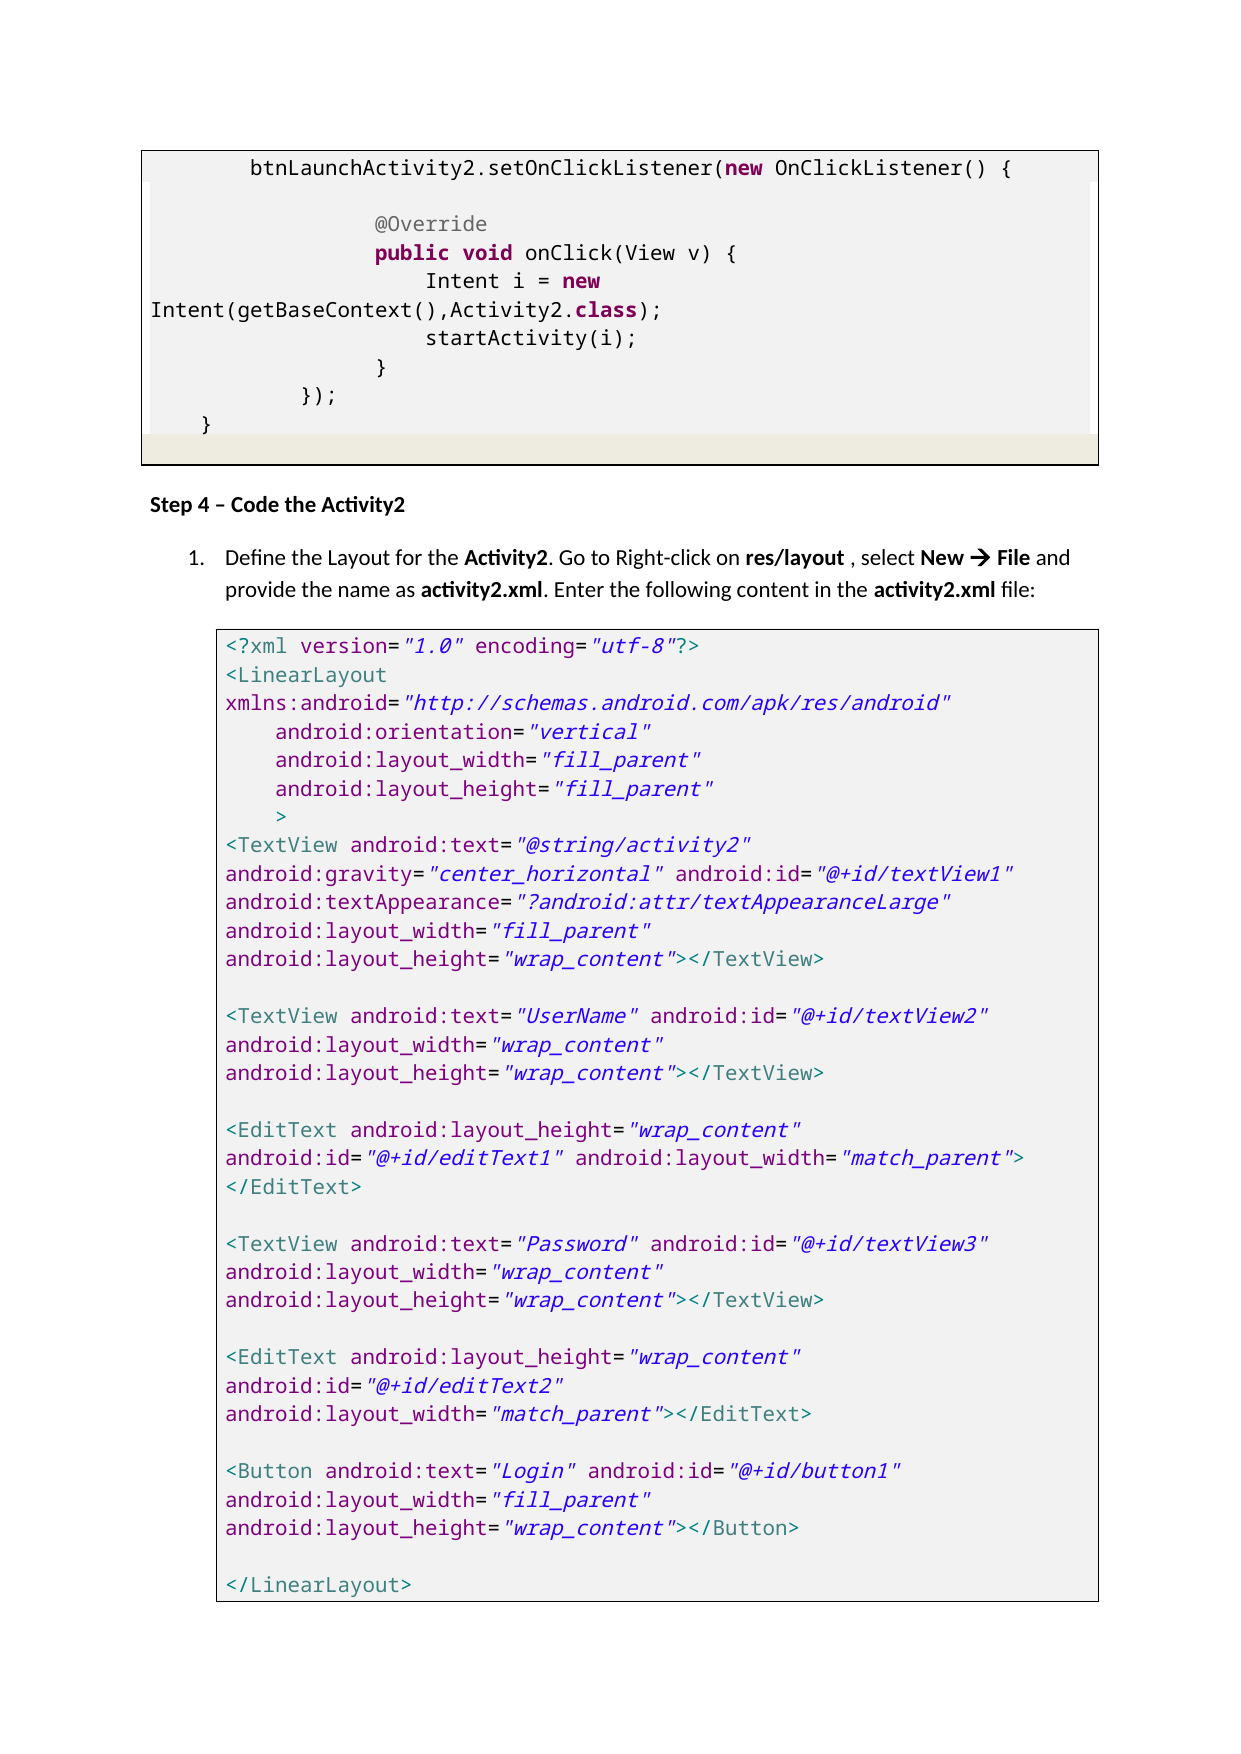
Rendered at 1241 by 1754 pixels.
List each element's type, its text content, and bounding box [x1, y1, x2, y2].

text startActivity(i); [150, 323, 1090, 352]
text Intent i = new Intent(getBaseContext(),Activity2.class); [150, 266, 1090, 323]
text > [217, 799, 1098, 827]
text <EditText android:layout_height="wrap_content" android:id="@+id/editText1" android:layout_width="match_parent"> [217, 1112, 1098, 1169]
text Step 4 – Code the Activity2 [150, 490, 1090, 518]
text android:orientation="vertical" [217, 714, 1098, 742]
text <TextView android:text="@string/activity2" android:gravity="center_horizontal" android:id="@+id/textView1" android:textAppearance="?android:attr/textAppearanceLarge" android:layout_width="fill_parent" android:layout_height="wrap_content"></TextView> [217, 827, 1098, 970]
text </LinearLayout> [217, 1567, 1098, 1601]
text </EditText> [217, 1169, 1098, 1197]
text android:layout_height="fill_parent" [217, 771, 1098, 799]
text } [150, 352, 1090, 380]
text <EditText android:layout_height="wrap_content" android:id="@+id/editText2" android:layout_width="match_parent"></EditText> [217, 1339, 1098, 1425]
text <LinearLayout xmlns:android="http://schemas.android.com/apk/res/android" [217, 657, 1098, 714]
text }); [150, 380, 1090, 409]
text btnLaunchActivity2.setOnClickListener(new OnClickListener() { [142, 151, 1098, 182]
text android:layout_width="fill_parent" [217, 742, 1098, 771]
text <TextView android:text="UserName" android:id="@+id/textView2" android:layout_width="wrap_content" android:layout_height="wrap_content"></TextView> [217, 998, 1098, 1083]
text } [150, 409, 1090, 434]
text <TextView android:text="Password" android:id="@+id/textView3" android:layout_width="wrap_content" android:layout_height="wrap_content"></TextView> [217, 1226, 1098, 1311]
list Define the Layout for the Activity2. Go to Right-click on res/layout , select New File and provide the name as activity2.xml. Enter the following content in the activity2.xml file: [187, 543, 1090, 603]
text <Button android:text="Login" android:id="@+id/button1" android:layout_width="fill_parent" android:layout_height="wrap_content"></Button> [217, 1453, 1098, 1538]
text <?xml version="1.0" encoding="utf-8"?> [217, 630, 1098, 657]
text @Override [150, 209, 1090, 238]
text public void onClick(View v) { [150, 238, 1090, 266]
